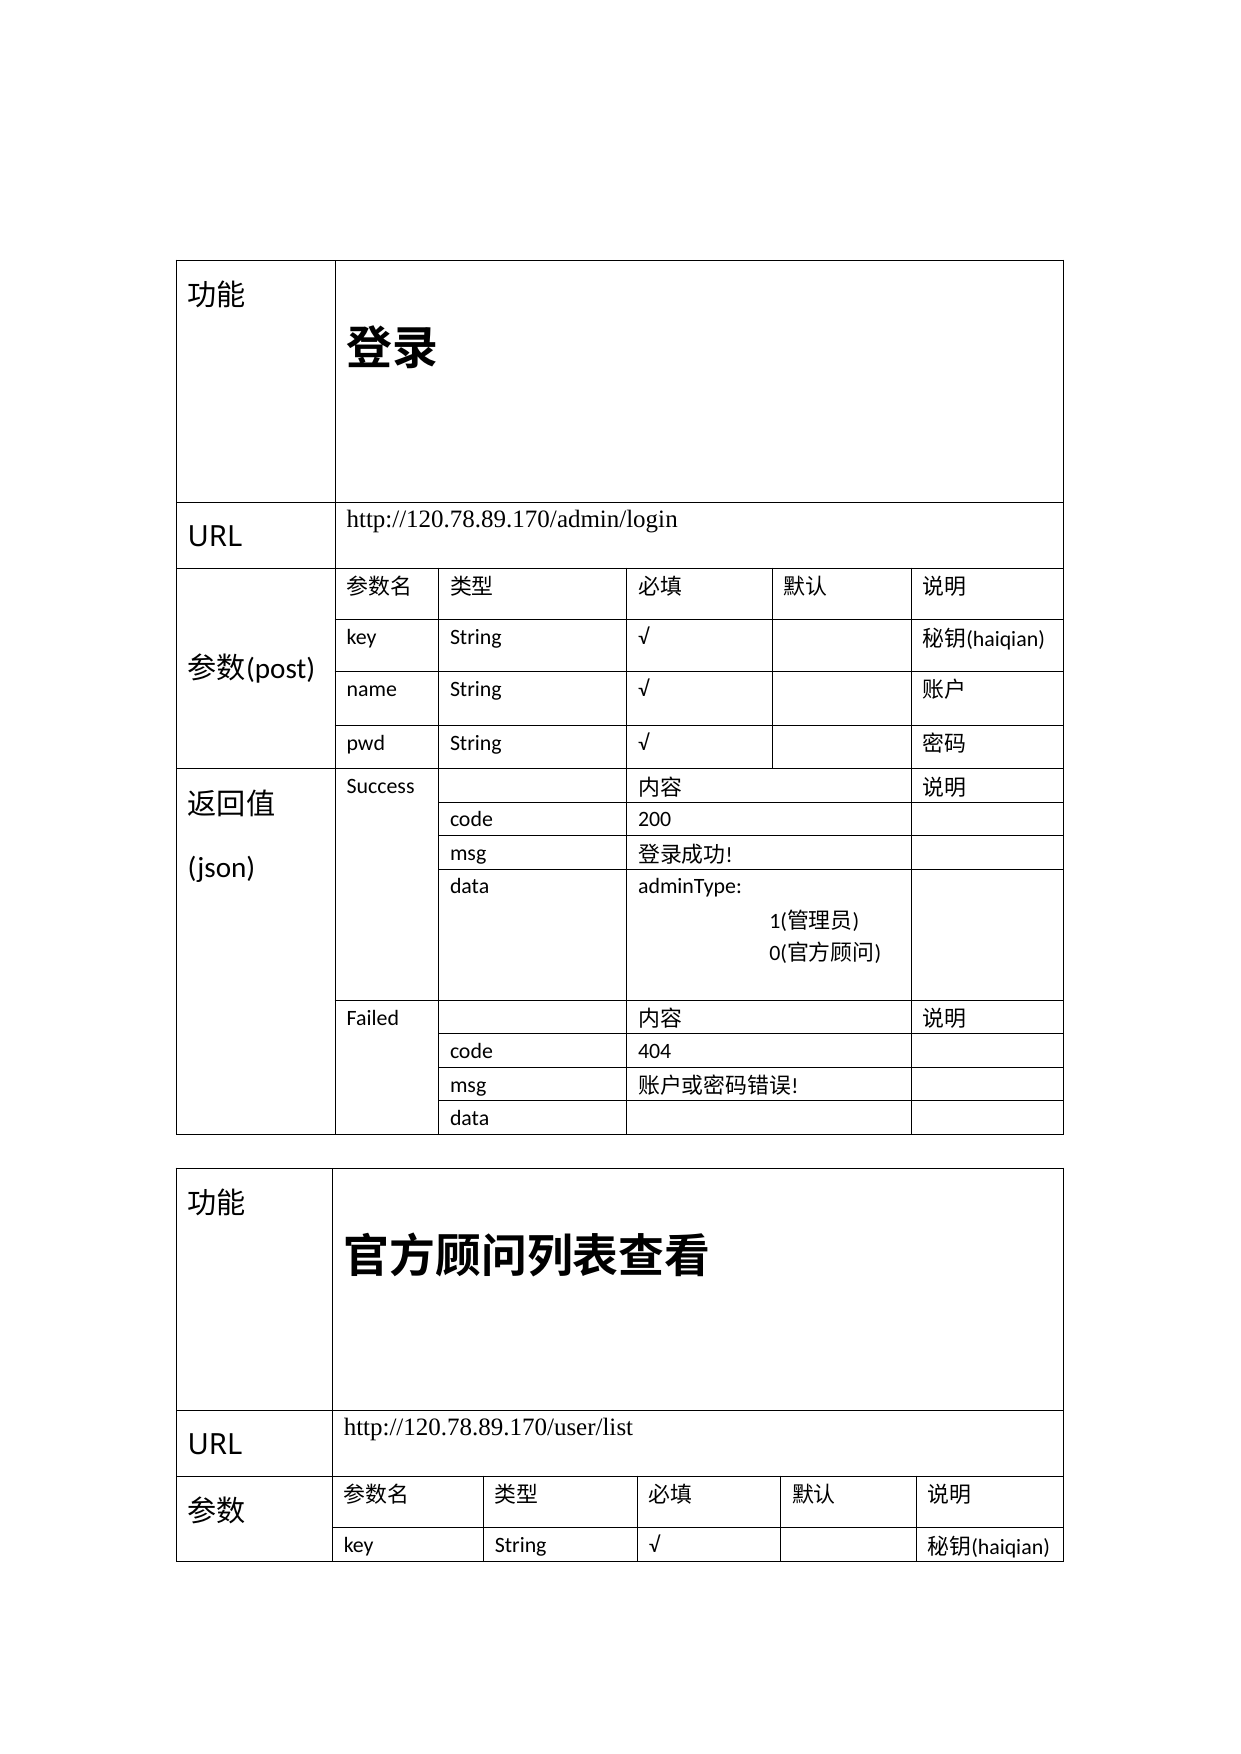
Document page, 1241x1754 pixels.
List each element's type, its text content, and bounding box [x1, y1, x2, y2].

table_cell 内容 [627, 769, 911, 802]
table_cell code [439, 803, 626, 835]
table_cell code [439, 1034, 626, 1067]
table_cell 类型 [484, 1477, 637, 1527]
table_cell http://120.78.89.170/user/list [333, 1411, 1063, 1476]
table_cell data [439, 870, 626, 1000]
table_cell 类型 [439, 569, 626, 619]
table_cell adminType: 1(管理员) 0(官方顾问) [627, 870, 911, 1000]
table_cell 404 [627, 1034, 911, 1067]
table_header 登录 [336, 261, 1063, 502]
table_cell 默认 [781, 1477, 916, 1527]
table_cell 说明 [912, 1001, 1063, 1033]
table_cell data [439, 1101, 626, 1134]
table_cell 账户 [912, 672, 1063, 725]
table_cell Success [336, 769, 438, 1000]
table_cell 必填 [638, 1477, 780, 1527]
table_cell 参数名 [336, 569, 438, 619]
table_cell 内容 [627, 1001, 911, 1033]
table_cell msg [439, 1068, 626, 1100]
table_cell pwd [336, 726, 438, 768]
table_cell http://120.78.89.170/admin/login [336, 503, 1063, 568]
table_cell 返回值 (json) [177, 769, 335, 1134]
table_header 功能 [177, 261, 335, 502]
table_cell [912, 870, 1063, 1000]
table_cell [912, 836, 1063, 869]
table_cell 默认 [773, 569, 911, 619]
table_cell [912, 1101, 1063, 1134]
table_cell [912, 803, 1063, 835]
table_cell 200 [627, 803, 911, 835]
table_cell √ [627, 620, 772, 671]
table_cell 参数名 [333, 1477, 483, 1527]
table_cell key [336, 620, 438, 671]
table_cell [439, 1001, 626, 1033]
table_cell name [336, 672, 438, 725]
table_cell [773, 726, 911, 768]
table_cell key [333, 1528, 483, 1561]
table_cell 密码 [912, 726, 1063, 768]
table_cell 参数 (post) [177, 1477, 332, 1561]
table_cell 登录成功! [627, 836, 911, 869]
table_cell 参数(post) [177, 569, 335, 768]
table_cell String [484, 1528, 637, 1561]
table_cell [773, 672, 911, 725]
table_cell URL [177, 503, 335, 568]
table_cell [781, 1528, 916, 1561]
table_cell msg [439, 836, 626, 869]
table_cell [912, 1034, 1063, 1067]
table_cell String [439, 672, 626, 725]
table_cell URL [177, 1411, 332, 1476]
table_cell 秘钥(haiqian) [917, 1528, 1063, 1561]
table_cell 说明 [917, 1477, 1063, 1527]
table_cell √ [627, 726, 772, 768]
table_cell √ [627, 672, 772, 725]
table_cell 账户或密码错误! [627, 1068, 911, 1100]
table_cell 说明 [912, 769, 1063, 802]
table_header 官方顾问列表查看 [333, 1169, 1063, 1409]
table_cell 说明 [912, 569, 1063, 619]
table_cell √ [638, 1528, 780, 1561]
table_cell 秘钥(haiqian) [912, 620, 1063, 671]
table_cell Failed [336, 1001, 438, 1134]
table_cell [627, 1101, 911, 1134]
table_header 功能 [177, 1169, 332, 1409]
table_cell [912, 1068, 1063, 1100]
table_cell [439, 769, 626, 802]
table_cell String [439, 726, 626, 768]
table_cell [773, 620, 911, 671]
table_cell 必填 [627, 569, 772, 619]
table_cell String [439, 620, 626, 671]
